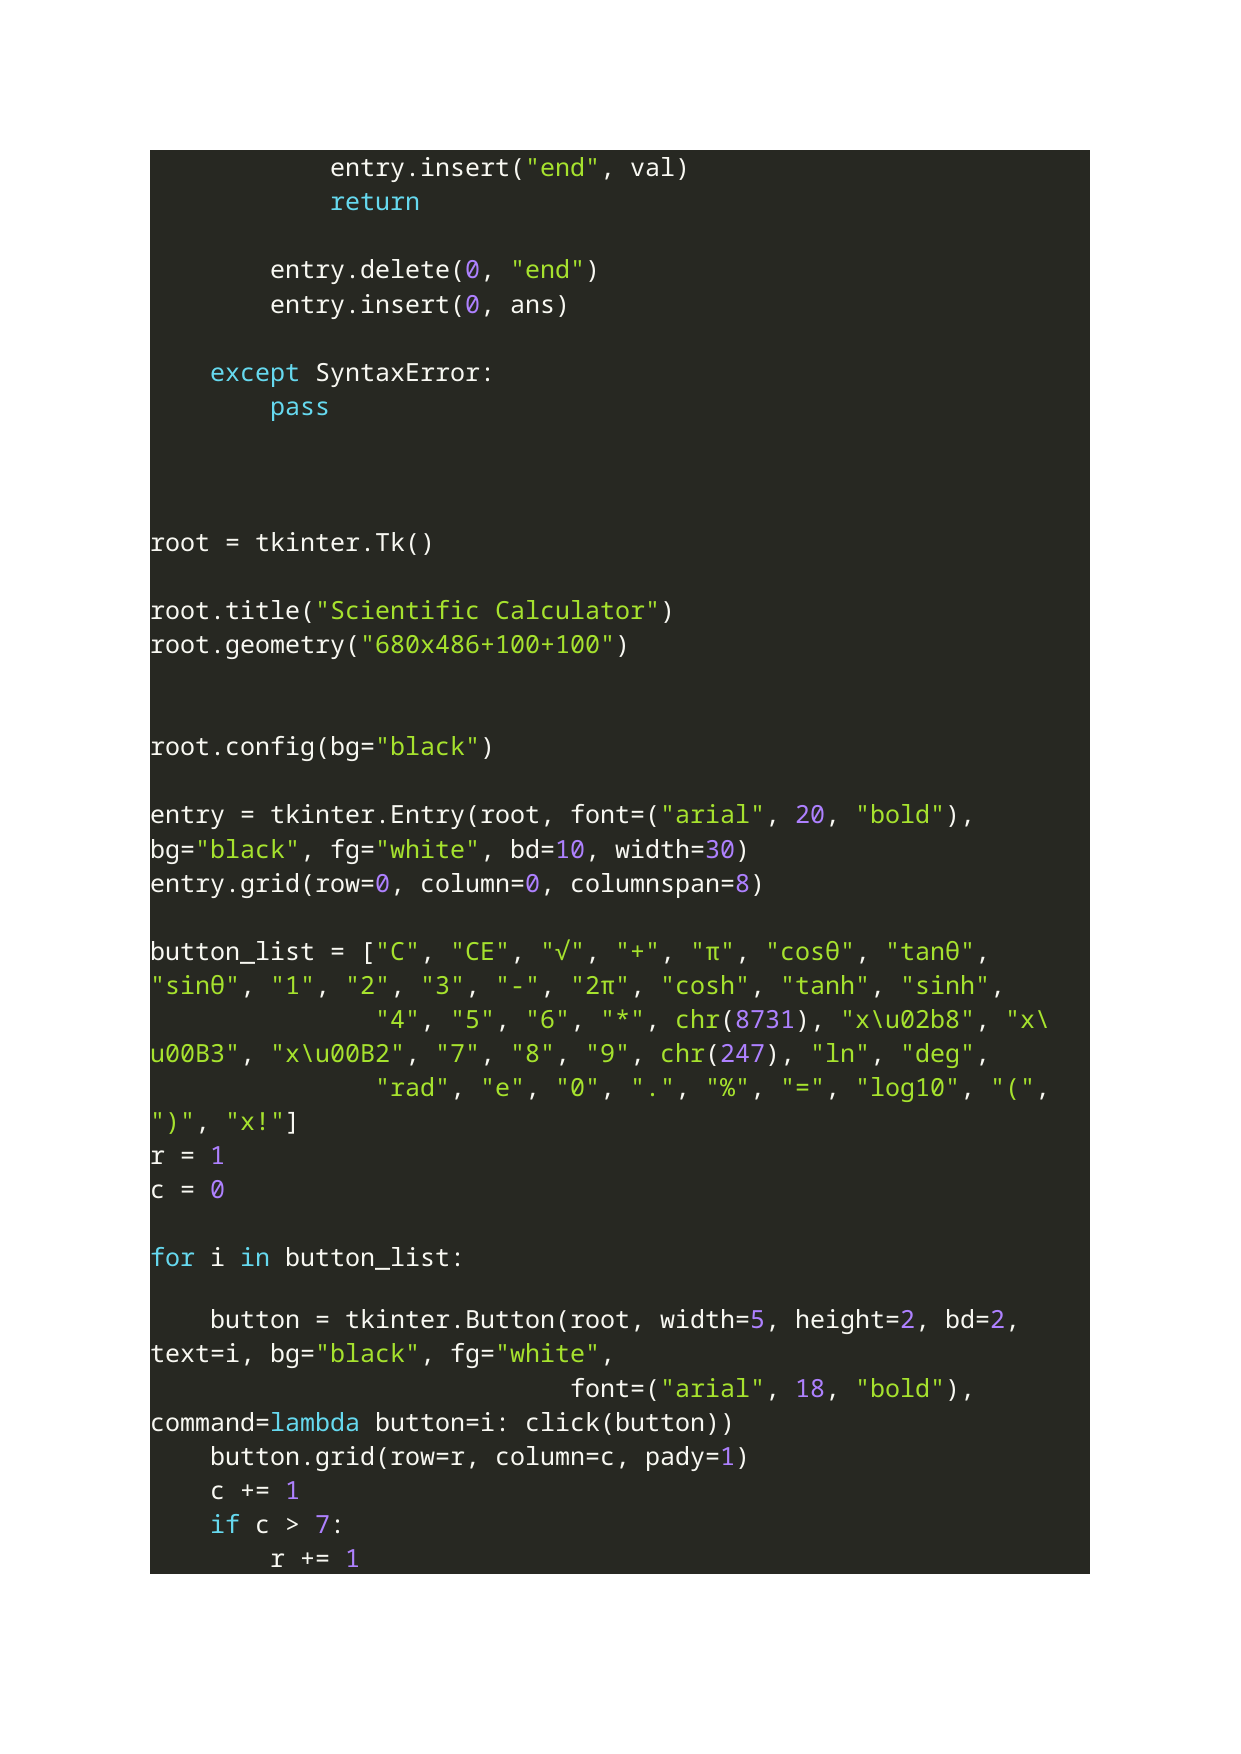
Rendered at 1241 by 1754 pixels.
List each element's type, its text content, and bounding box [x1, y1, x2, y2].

text return [150, 184, 1090, 218]
text r = 1 [150, 1138, 1090, 1172]
text root = tkinter.Tk() [150, 525, 1090, 559]
text if c > 7: [150, 1506, 1090, 1541]
text c += 1 [150, 1472, 1090, 1506]
text entry.delete(0, "end") [150, 252, 1090, 286]
text entry.insert("end", val) [150, 150, 1090, 184]
text entry = tkinter.Entry(root, font=("arial", 20, "bold"), bg="black", fg="white", bd=10, width=30) [150, 797, 1090, 865]
text for i in button_list: [150, 1240, 1090, 1274]
text entry.grid(row=0, column=0, columnspan=8) [150, 865, 1090, 899]
text button_list = ["C", "CE", "√", "+", "π", "cosθ", "tanθ", "sinθ", "1", "2", "3", "-", "2π", "cosh", "tanh", "sinh", [150, 933, 1090, 1002]
text root.config(bg="black") [150, 729, 1090, 763]
text entry.insert(0, ans) [150, 286, 1090, 320]
text font=("arial", 18, "bold"), command=lambda button=i: click(button)) [150, 1370, 1090, 1438]
text root.geometry("680x486+100+100") [150, 627, 1090, 661]
text "4", "5", "6", "*", chr(8731), "x\u02b8", "x\u00B3", "x\u00B2", "7", "8", "9", chr(247), "ln", "deg", [150, 1002, 1090, 1070]
text root.title("Scientific Calculator") [150, 593, 1090, 627]
text pass [150, 388, 1090, 422]
text c = 0 [150, 1172, 1090, 1206]
text except SyntaxError: [150, 354, 1090, 388]
text button = tkinter.Button(root, width=5, height=2, bd=2, text=i, bg="black", fg="white", [150, 1302, 1090, 1370]
text button.grid(row=r, column=c, pady=1) [150, 1438, 1090, 1472]
text r += 1 [150, 1541, 1090, 1574]
text "rad", "e", "0", ".", "%", "=", "log10", "(", ")", "x!"] [150, 1070, 1090, 1138]
